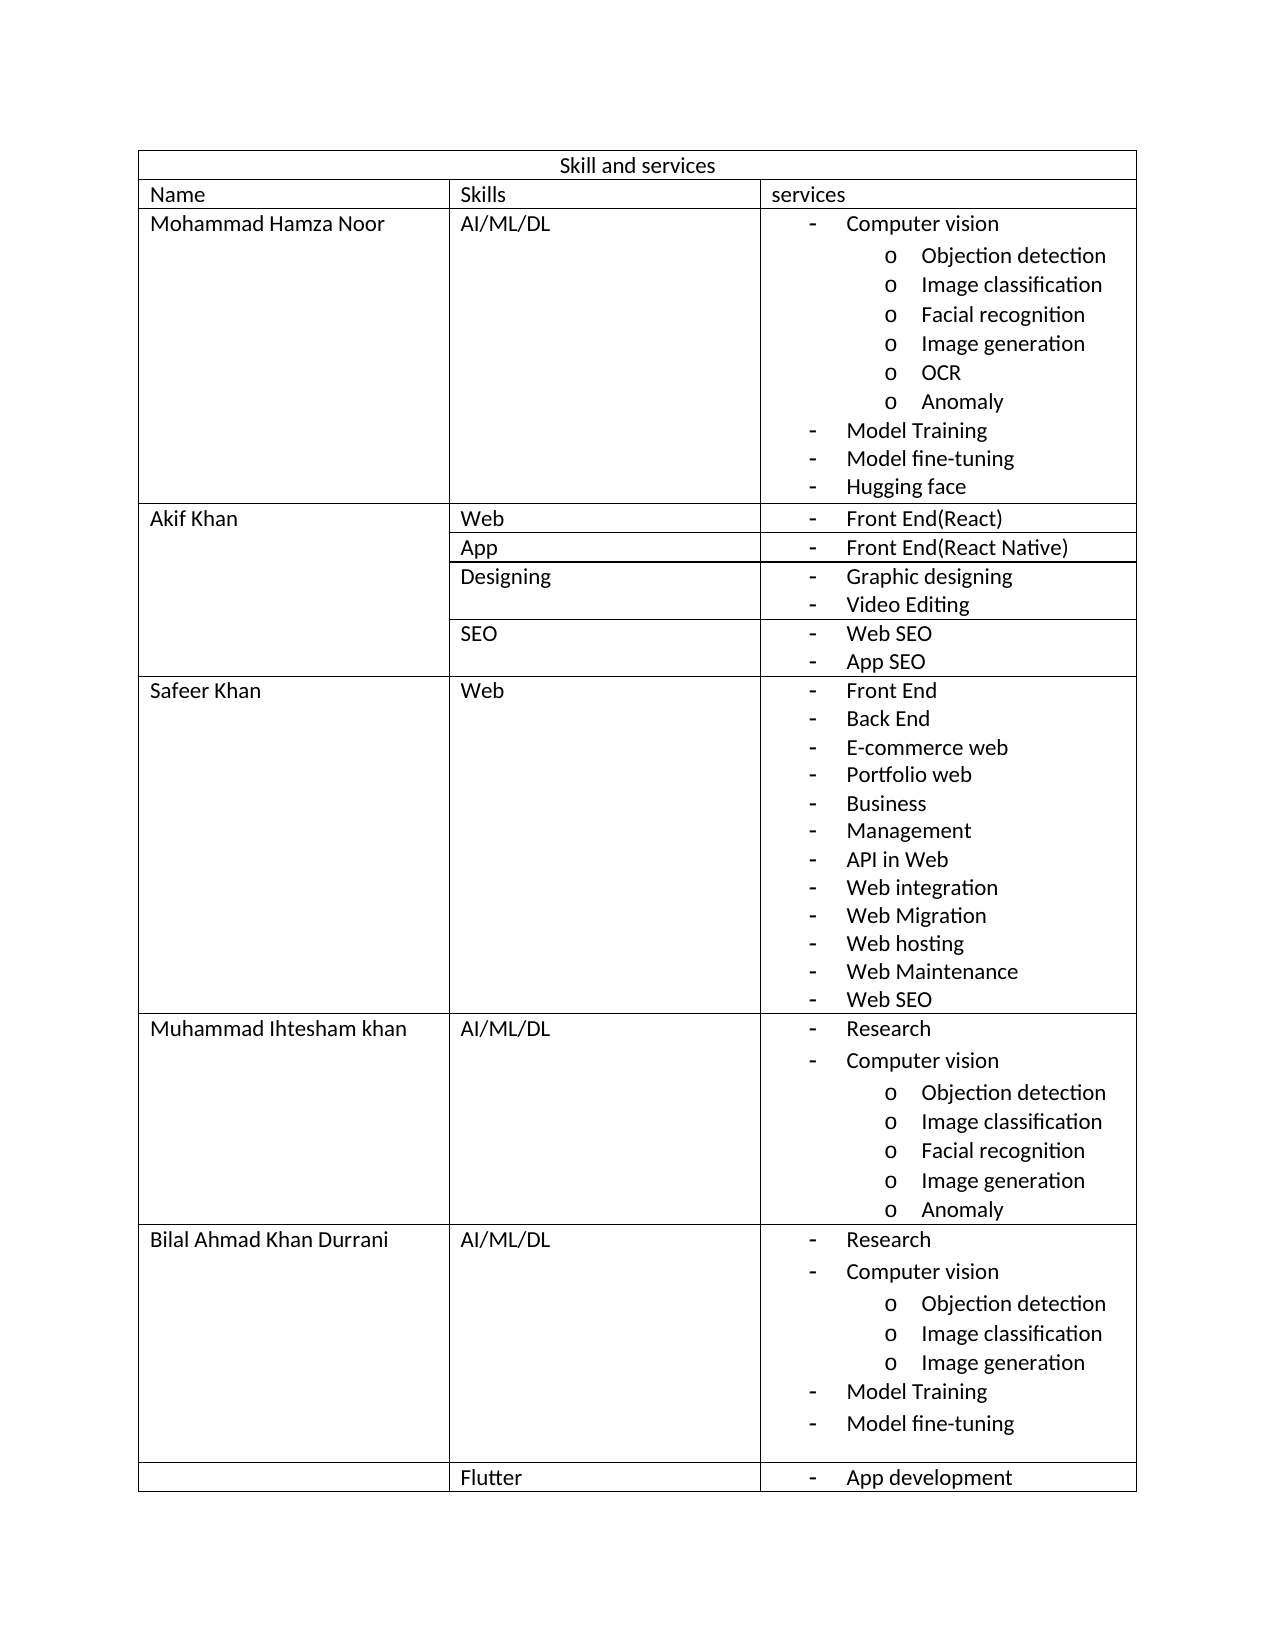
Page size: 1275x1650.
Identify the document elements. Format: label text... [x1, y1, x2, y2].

table_header Skill and services [139, 151, 1136, 179]
table_cell App [450, 533, 760, 561]
table_cell Flutter [450, 1463, 760, 1491]
table_cell Front End Back End E-commerce web Portfolio web Business Management API in Web Web integration Web Migration Web hosting Web Maintenance Web SEO [761, 677, 1136, 1013]
table_cell [139, 1463, 449, 1491]
table_cell Computer vision Objection detection Image classification Facial recognition Image generation OCR Anomaly Model Training Model fine-tuning Hugging face [761, 209, 1136, 503]
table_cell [761, 1463, 1136, 1491]
table_cell Designing [450, 563, 760, 618]
table_cell Front End(React Native) [761, 533, 1136, 561]
table_cell Safeer Khan [139, 677, 449, 1013]
table_cell services [761, 180, 1136, 208]
table_cell Name [139, 180, 449, 208]
table_cell AI/ML/DL [450, 1014, 760, 1224]
table_cell SEO [450, 620, 760, 676]
table_cell Research Computer vision Objection detection Image classification Image generation Model Training Model fine-tuning [761, 1225, 1136, 1462]
table_cell Mohammad Hamza Noor [139, 209, 449, 503]
table_cell Web [450, 504, 760, 532]
table_cell AI/ML/DL [450, 209, 760, 503]
table_cell Muhammad Ihtesham khan [139, 1014, 449, 1224]
table_cell Research Computer vision Objection detection Image classification Facial recognition Image generation Anomaly [761, 1014, 1136, 1224]
table_cell Skills [450, 180, 760, 208]
table_cell Akif Khan [139, 504, 449, 676]
table_cell Web SEO App SEO [761, 620, 1136, 676]
table_cell Bilal Ahmad Khan Durrani [139, 1225, 449, 1462]
table_cell AI/ML/DL [450, 1225, 760, 1462]
table_cell Front End(React) [761, 504, 1136, 532]
table_cell Graphic designing Video Editing [761, 563, 1136, 618]
table_cell Web [450, 677, 760, 1013]
